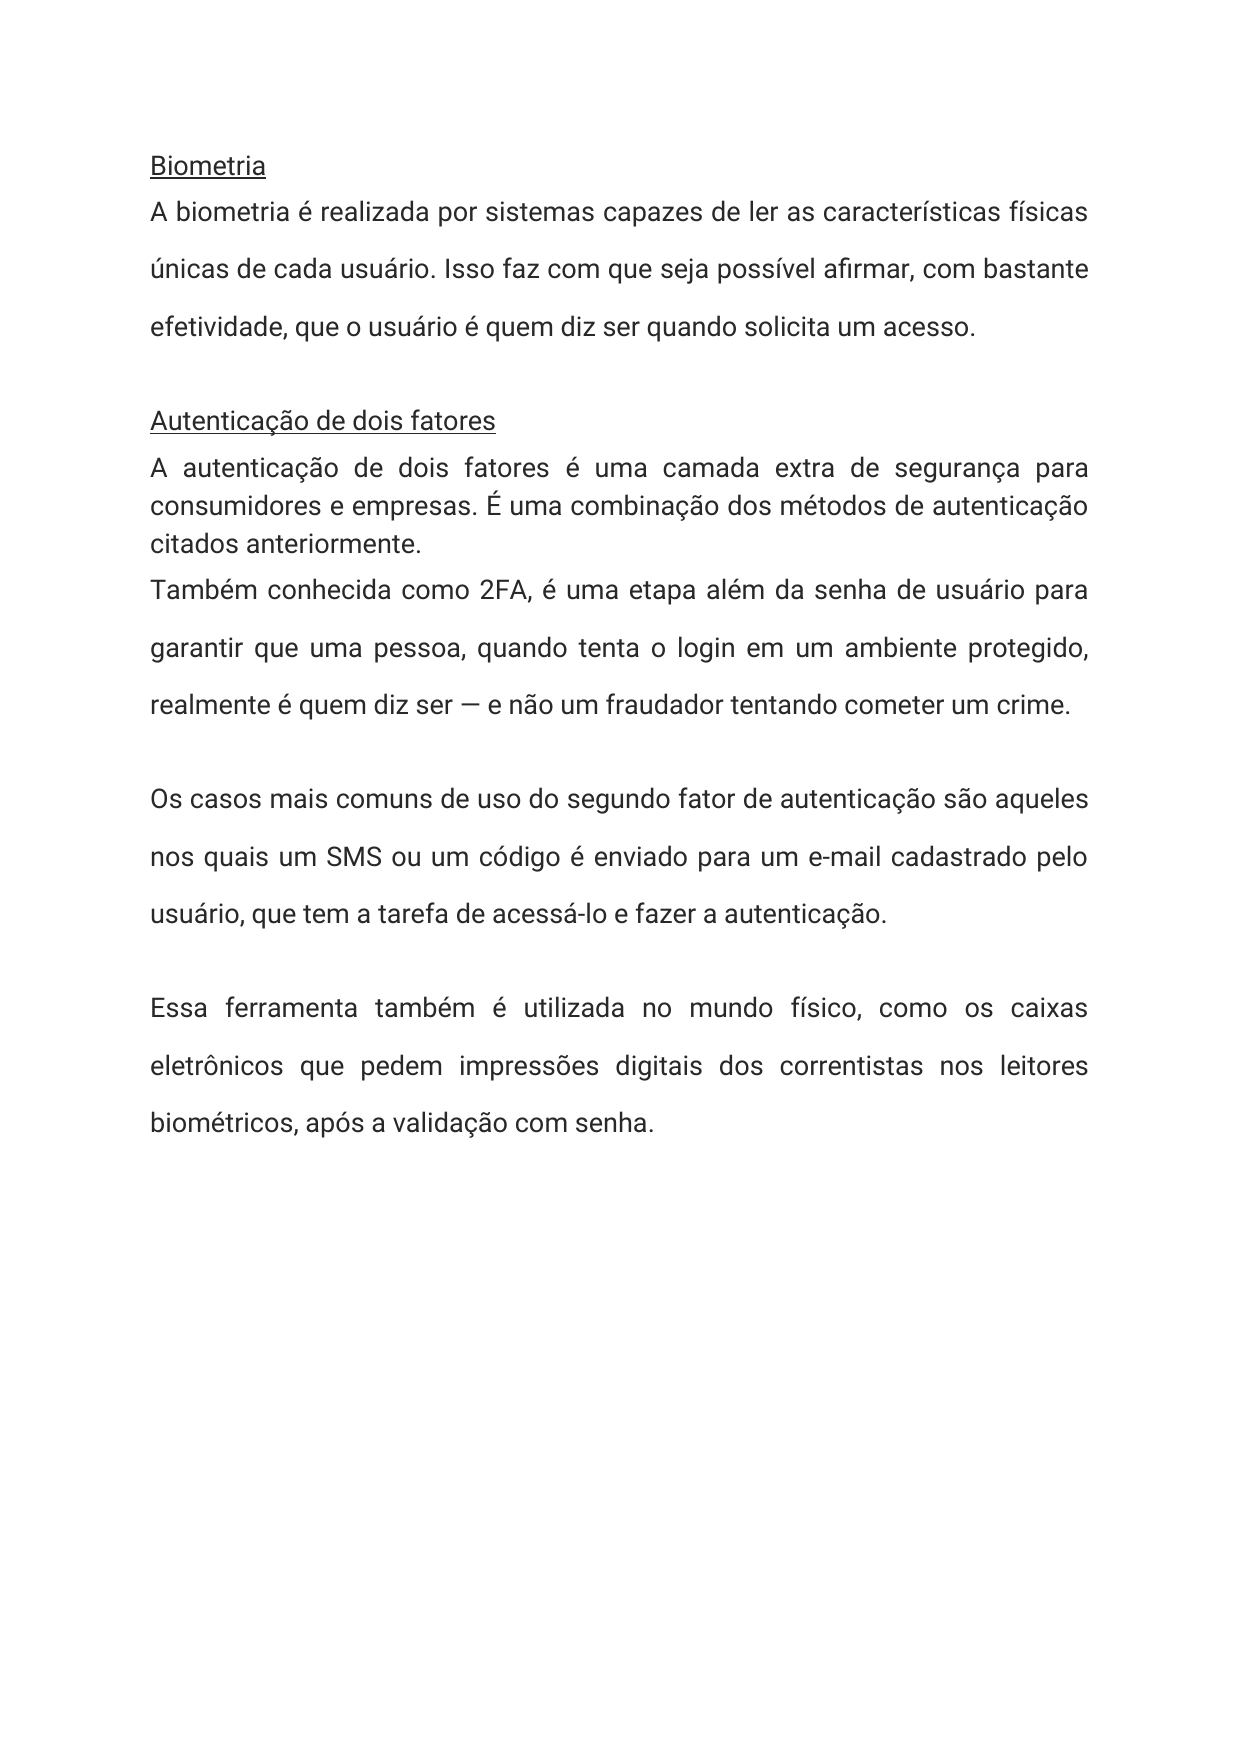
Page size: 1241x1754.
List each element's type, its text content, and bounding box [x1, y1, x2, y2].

subtitle A autenticação de dois fatores é uma camada extra de segurança para consumidores e empresas. É uma combinação dos métodos de autenticação citados anteriormente. [150, 452, 1090, 560]
text A biometria é realizada por sistemas capazes de ler as características físicas únicas de cada usuário. Isso faz com que seja possível afirmar, com bastante efetividade, que o usuário é quem diz ser quando solicita um acesso. [150, 196, 1090, 343]
text Essa ferramenta também é utilizada no mundo físico, como os caixas eletrônicos que pedem impressões digitais dos correntistas nos leitores biométricos, após a validação com senha. [150, 993, 1090, 1139]
subtitle Biometria [150, 150, 1090, 182]
text Os casos mais comuns de uso do segundo fator de autenticação são aqueles nos quais um SMS ou um código é enviado para um e-mail cadastrado pelo usuário, que tem a tarefa de acessá-lo e fazer a autenticação. [150, 784, 1090, 930]
text Também conhecida como 2FA, é uma etapa além da senha de usuário para garantir que uma pessoa, quando tenta o login em um ambiente protegido, realmente é quem diz ser — e não um fraudador tentando cometer um crime. [150, 575, 1090, 721]
subtitle Autenticação de dois fatores [150, 406, 1090, 437]
